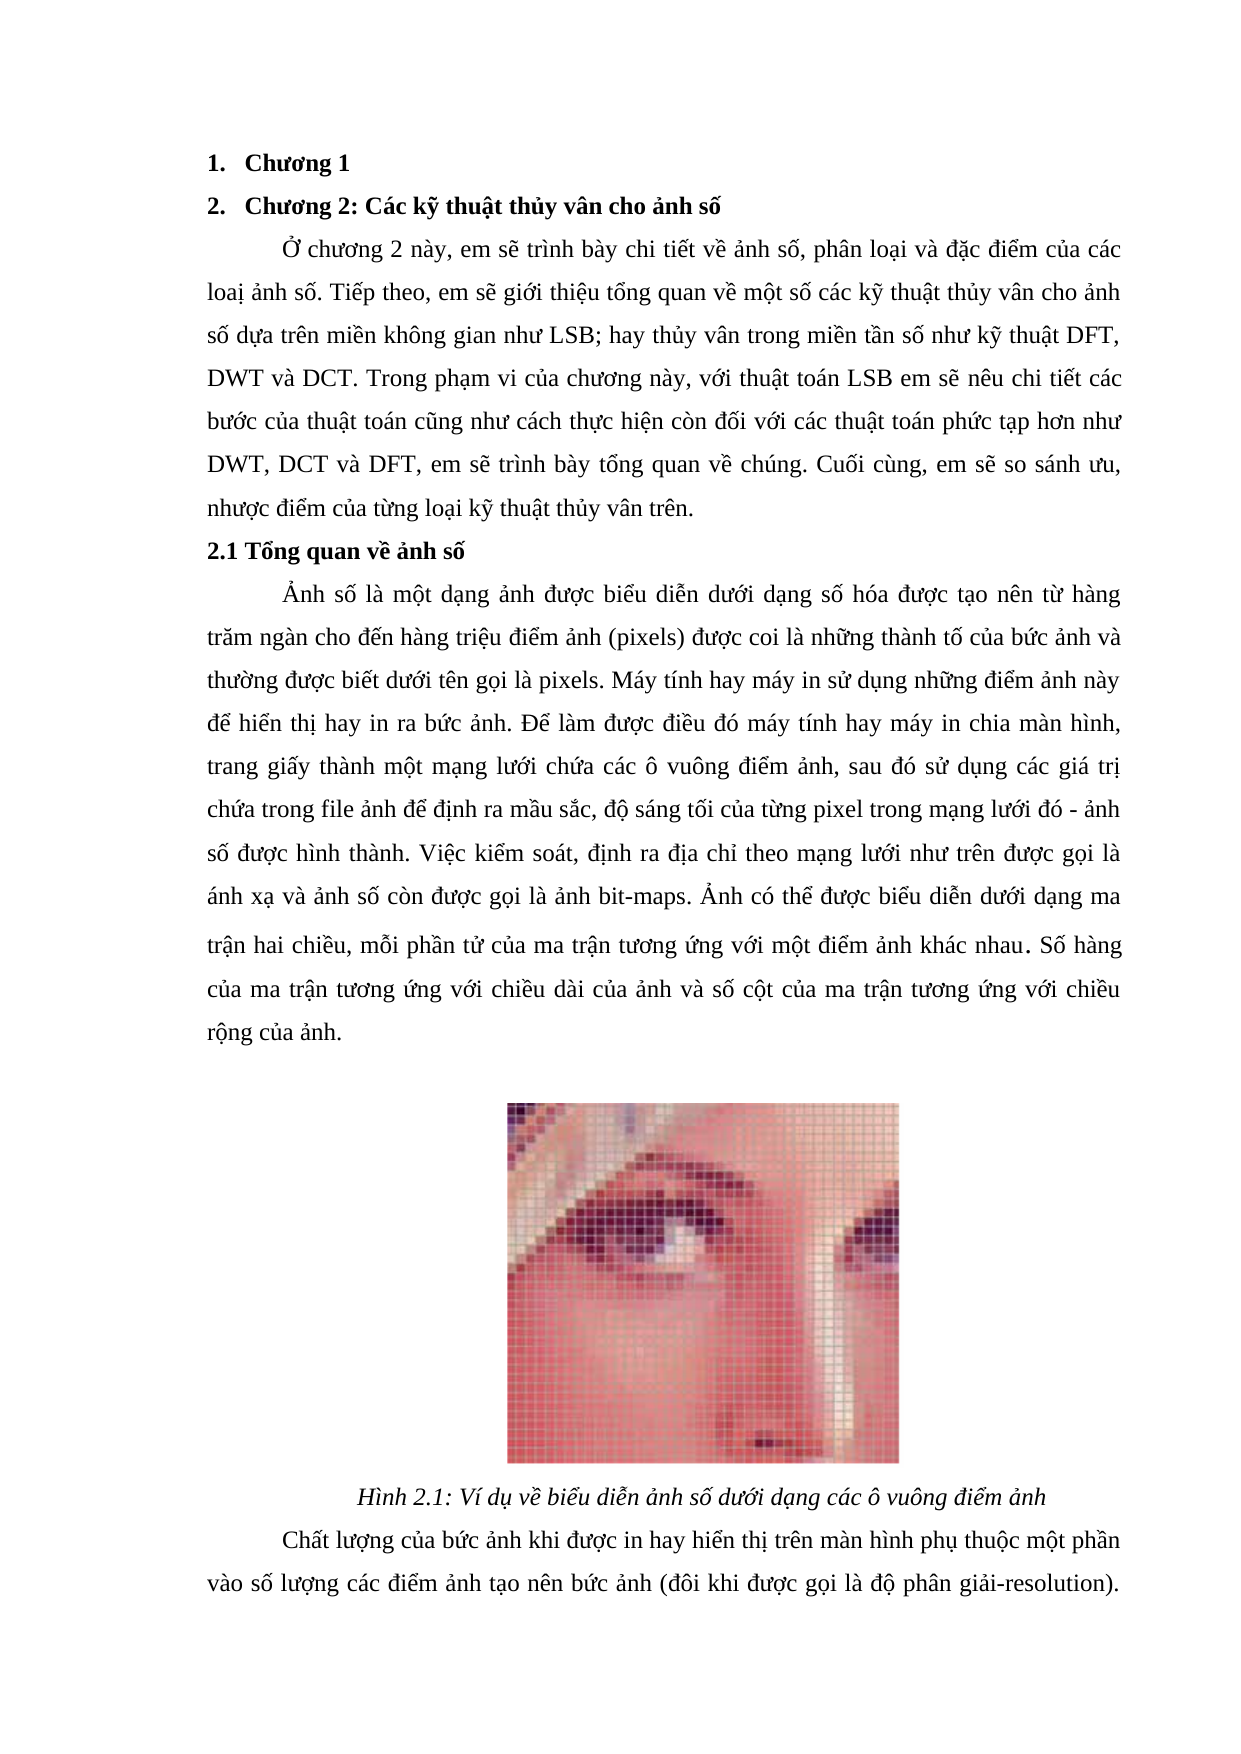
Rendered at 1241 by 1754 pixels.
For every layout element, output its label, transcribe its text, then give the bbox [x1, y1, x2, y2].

list Chương 2: Các kỹ thuật thủy vân cho ảnh số [207, 191, 1122, 219]
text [207, 1525, 1122, 1597]
list Chương 1 [207, 148, 1122, 176]
list Tổng quan về ảnh số [207, 536, 1122, 564]
picture [506, 1103, 904, 1468]
text Ở chương 2 này, em sẽ trình bày chi tiết về ảnh số, phân loại và đặc điểm của các loaị ảnh số. Tiếp theo, em sẽ giới thiệu tổng quan về một số các kỹ thuật thủy vân cho ảnh số dựa trên miền không gian như LSB; hay thủy vân trong miền tần số như kỹ thuật DFT, DWT và DCT. Trong phạm vi của chương này, với thuật toán LSB em sẽ nêu chi tiết các bước của thuật toán cũng như cách thực hiện còn đối với các thuật toán phức tạp hơn như DWT, DCT và DFT, em sẽ trình bày tổng quan về chúng. Cuối cùng, em sẽ so sánh ưu, nhược điểm của từng loại kỹ thuật thủy vân trên. [207, 234, 1122, 521]
text Hình 2.1: Ví dụ về biểu diễn ảnh số dưới dạng các ô vuông điểm ảnh [282, 1482, 1122, 1511]
text Ảnh số là một dạng ảnh được biểu diễn dưới dạng số hóa được tạo nên từ hàng trăm ngàn cho đến hàng triệu điểm ảnh (pixels) được coi là những thành tố của bức ảnh và thường được biết dưới tên gọi là pixels. Máy tính hay máy in sử dụng những điểm ảnh này để hiển thị hay in ra bức ảnh. Để làm được điều đó máy tính hay máy in chia màn hình, trang giấy thành một mạng lưới chứa các ô vuông điểm ảnh, sau đó sử dụng các giá trị chứa trong file ảnh để định ra mầu sắc, độ sáng tối của từng pixel trong mạng lưới đó - ảnh số được hình thành. Việc kiểm soát, định ra địa chỉ theo mạng lưới như trên được gọi là ánh xạ và ảnh số còn được gọi là ảnh bit-maps. Ảnh có thể được biểu diễn dưới dạng ma trận hai chiều, mỗi phần tử của ma trận tương ứng với một điểm ảnh khác nhau. Số hàng của ma trận tương ứng với chiều dài của ảnh và số cột của ma trận tương ứng với chiều rộng của ảnh. [207, 579, 1122, 1046]
